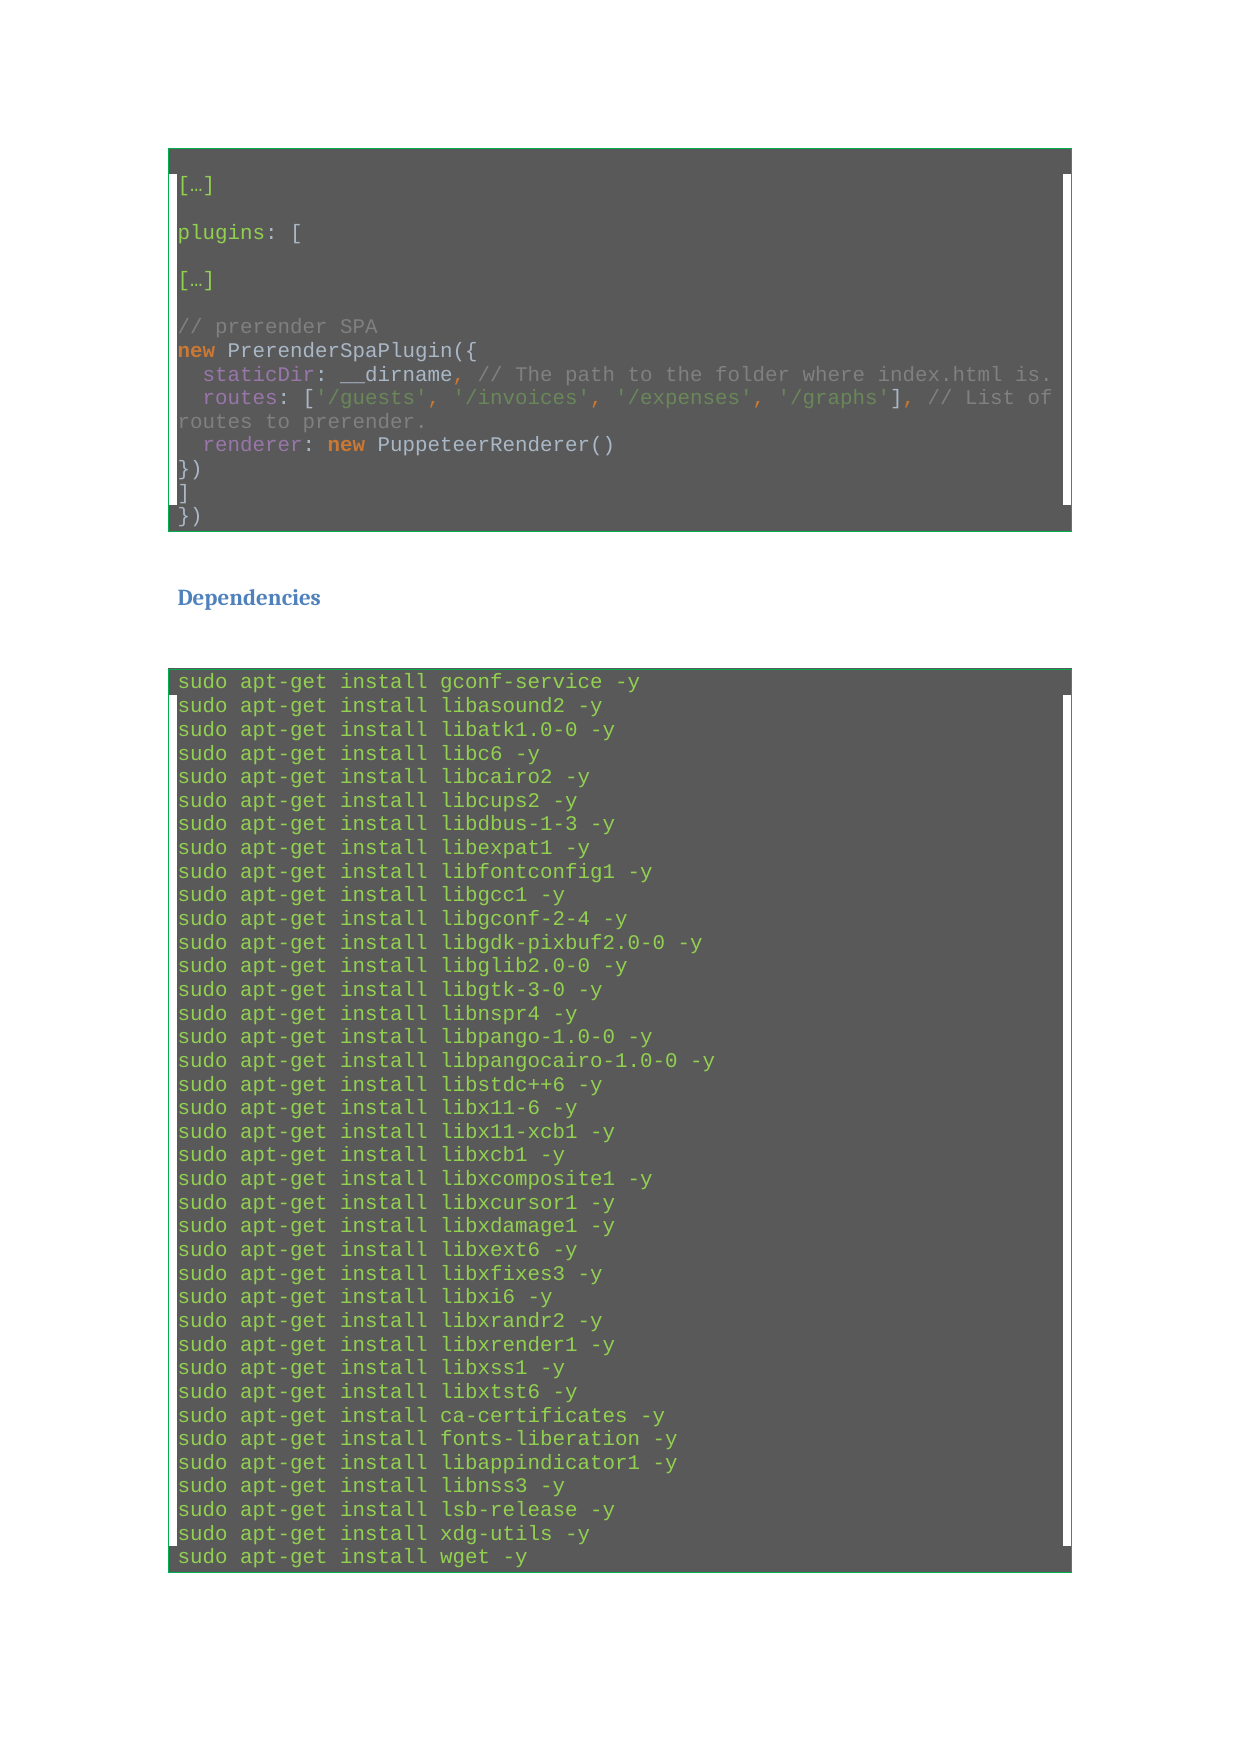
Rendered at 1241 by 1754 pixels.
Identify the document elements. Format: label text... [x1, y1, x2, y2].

text sudo apt-get install libdbus-1-3 -y [177, 813, 1063, 837]
subtitle Dependencies [177, 585, 1063, 612]
text sudo apt-get install libxrandr2 -y [177, 1310, 1063, 1334]
text sudo apt-get install libappindicator1 -y [177, 1452, 1063, 1476]
text sudo apt-get install libpangocairo-1.0-0 -y [177, 1050, 1063, 1073]
text sudo apt-get install libcairo2 -y [177, 766, 1063, 790]
text sudo apt-get install libgtk-3-0 -y [177, 979, 1063, 1003]
text sudo apt-get install libxrender1 -y [177, 1334, 1063, 1357]
text sudo apt-get install libfontconfig1 -y [177, 861, 1063, 884]
text sudo apt-get install libx11-xcb1 -y [177, 1121, 1063, 1144]
text sudo apt-get install libxdamage1 -y [177, 1215, 1063, 1239]
text plugins: [ [177, 222, 1063, 245]
text sudo apt-get install fonts-liberation -y [177, 1428, 1063, 1452]
text sudo apt-get install libexpat1 -y [177, 837, 1063, 861]
text sudo apt-get install libgdk-pixbuf2.0-0 -y [177, 932, 1063, 955]
text sudo apt-get install ca-certificates -y [177, 1404, 1063, 1428]
text […] [177, 174, 1063, 198]
text sudo apt-get install libgconf-2-4 -y [177, 908, 1063, 932]
text sudo apt-get install libgcc1 -y [177, 884, 1063, 908]
text sudo apt-get install libxcomposite1 -y [177, 1168, 1063, 1192]
text sudo apt-get install libxtst6 -y [177, 1381, 1063, 1404]
text sudo apt-get install libcups2 -y [177, 790, 1063, 813]
text // prerender SPA new PrerenderSpaPlugin({ staticDir: __dirname, // The path to the folder where index.html is. routes: ['/guests', '/invoices', '/expenses', '/graphs'], // List of routes to prerender. renderer: new PuppeteerRenderer() }) [177, 316, 1063, 482]
text sudo apt-get install libc6 -y [177, 742, 1063, 766]
text sudo apt-get install libnss3 -y [177, 1476, 1063, 1499]
text sudo apt-get install libasound2 -y [177, 695, 1063, 719]
text sudo apt-get install libxcursor1 -y [177, 1192, 1063, 1215]
text sudo apt-get install libx11-6 -y [177, 1097, 1063, 1121]
text sudo apt-get install libatk1.0-0 -y [177, 719, 1063, 742]
text sudo apt-get install gconf-service -y [169, 670, 1071, 695]
text sudo apt-get install libxfixes3 -y [177, 1263, 1063, 1286]
text sudo apt-get install libstdc++6 -y [177, 1073, 1063, 1097]
text }) [169, 502, 1071, 531]
text sudo apt-get install libxss1 -y [177, 1357, 1063, 1381]
text sudo apt-get install wget -y [169, 1543, 1071, 1572]
text sudo apt-get install libnspr4 -y [177, 1003, 1063, 1026]
text sudo apt-get install libpango-1.0-0 -y [177, 1026, 1063, 1050]
text ] [177, 482, 1063, 502]
text sudo apt-get install libxext6 -y [177, 1239, 1063, 1263]
text […] [177, 269, 1063, 293]
text sudo apt-get install libxcb1 -y [177, 1144, 1063, 1168]
text sudo apt-get install lsb-release -y [177, 1499, 1063, 1523]
text sudo apt-get install xdg-utils -y [177, 1523, 1063, 1543]
text sudo apt-get install libxi6 -y [177, 1286, 1063, 1310]
text sudo apt-get install libglib2.0-0 -y [177, 955, 1063, 979]
